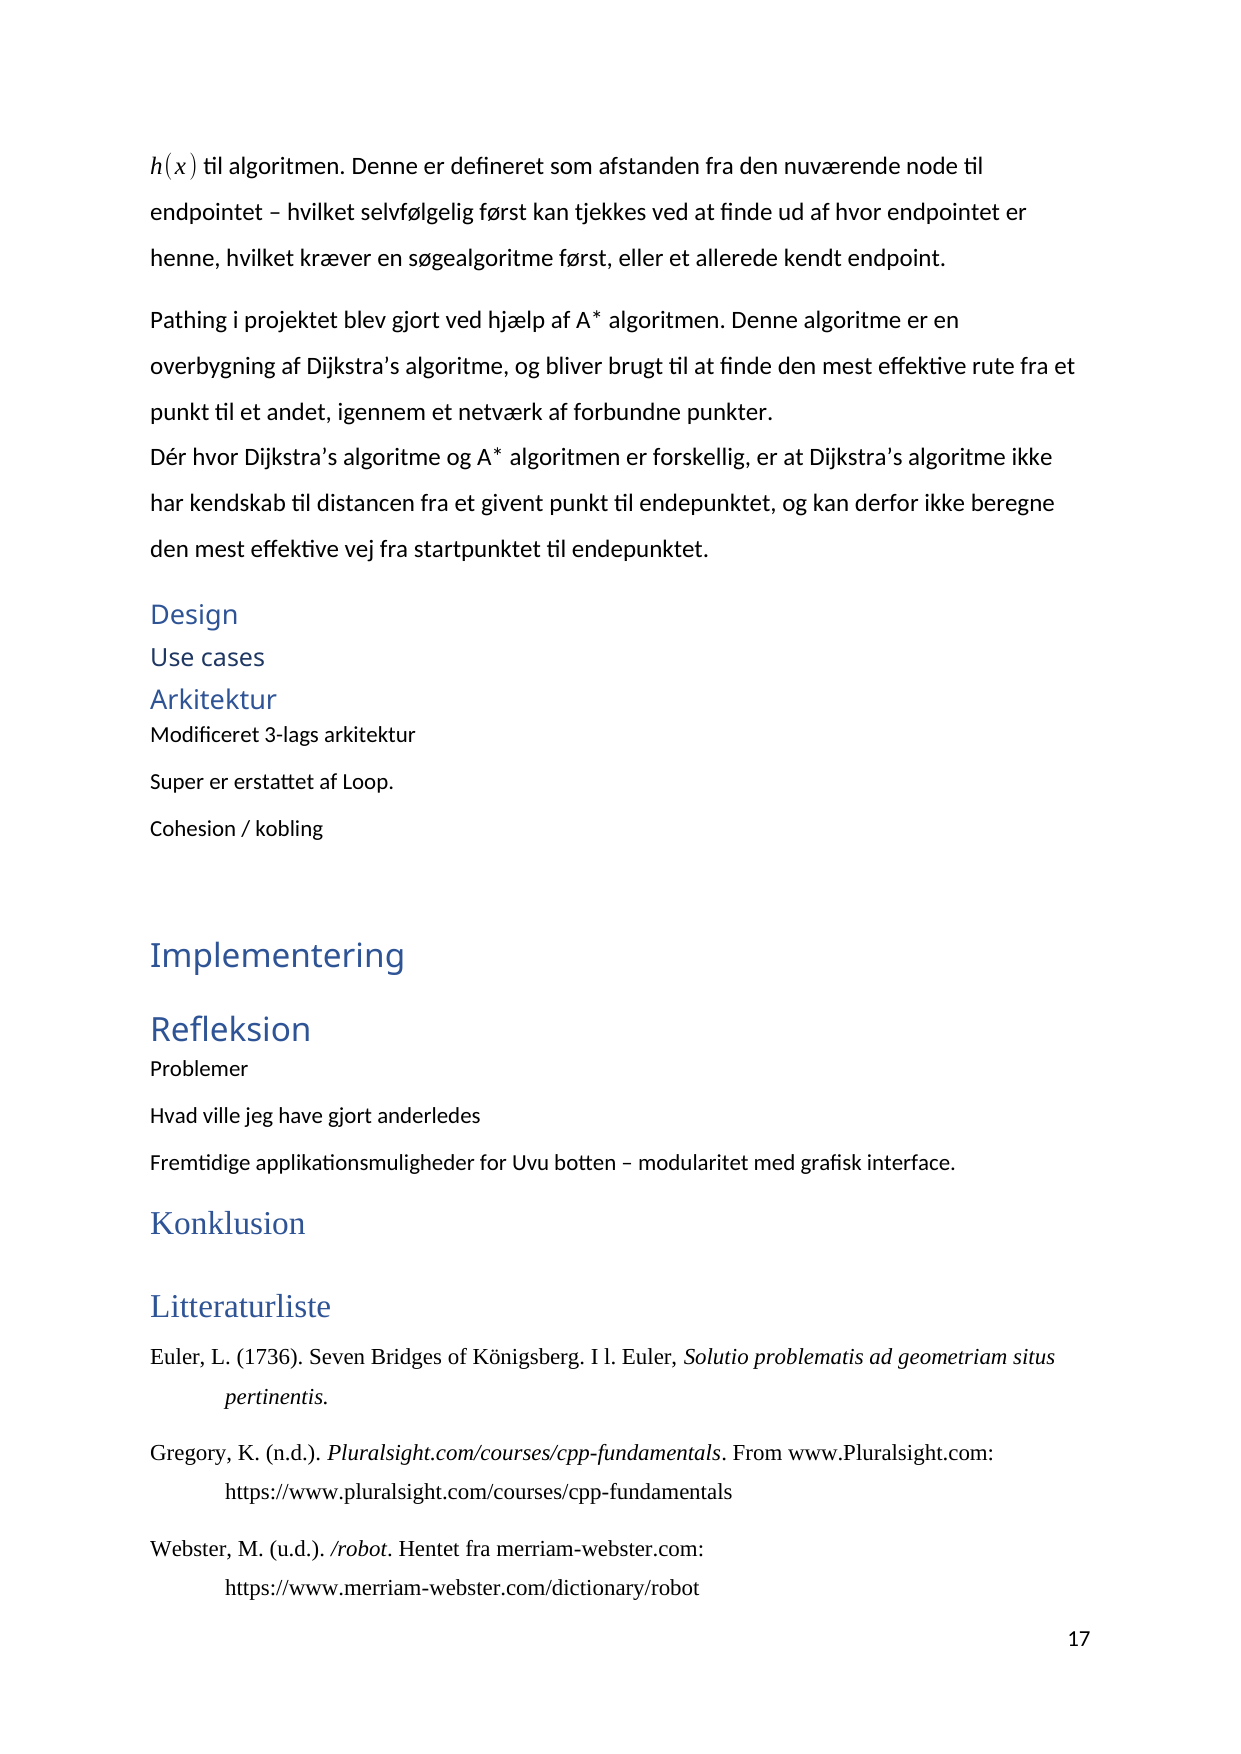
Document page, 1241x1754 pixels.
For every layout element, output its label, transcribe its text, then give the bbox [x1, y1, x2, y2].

text Fremtidige applikationsmuligheder for Uvu botten – modularitet med grafisk interface. [150, 1148, 1090, 1176]
subtitle Konklusion [150, 1203, 1090, 1242]
subtitle Use cases [150, 639, 1090, 673]
subtitle Design [150, 595, 1090, 632]
subtitle Arkitektur [150, 680, 1090, 717]
text Pathing i projektet blev gjort ved hjælp af A* algoritmen. Denne algoritme er en overbygning af Dijkstra’s algoritme, og bliver brugt til at finde den mest effektive rute fra et punkt til et andet, igennem et netværk af forbundne punkter. Dér hvor Dijkstra’s algoritme og A* algoritmen er forskellig, er at Dijkstra’s algoritme ikke har kendskab til distancen fra et givent punkt til endepunktet, og kan derfor ikke beregne den mest effektive vej fra startpunktet til endepunktet. [150, 304, 1090, 563]
text Problemer [150, 1054, 1090, 1082]
text Super er erstattet af Loop. [150, 767, 1090, 795]
subtitle Refleksion [150, 1005, 1090, 1051]
text Hvad ville jeg have gjort anderledes [150, 1101, 1090, 1129]
text Cohesion / kobling [150, 814, 1090, 842]
subtitle Implementering [150, 931, 1090, 977]
text Modificeret 3-lags arkitektur [150, 720, 1090, 748]
